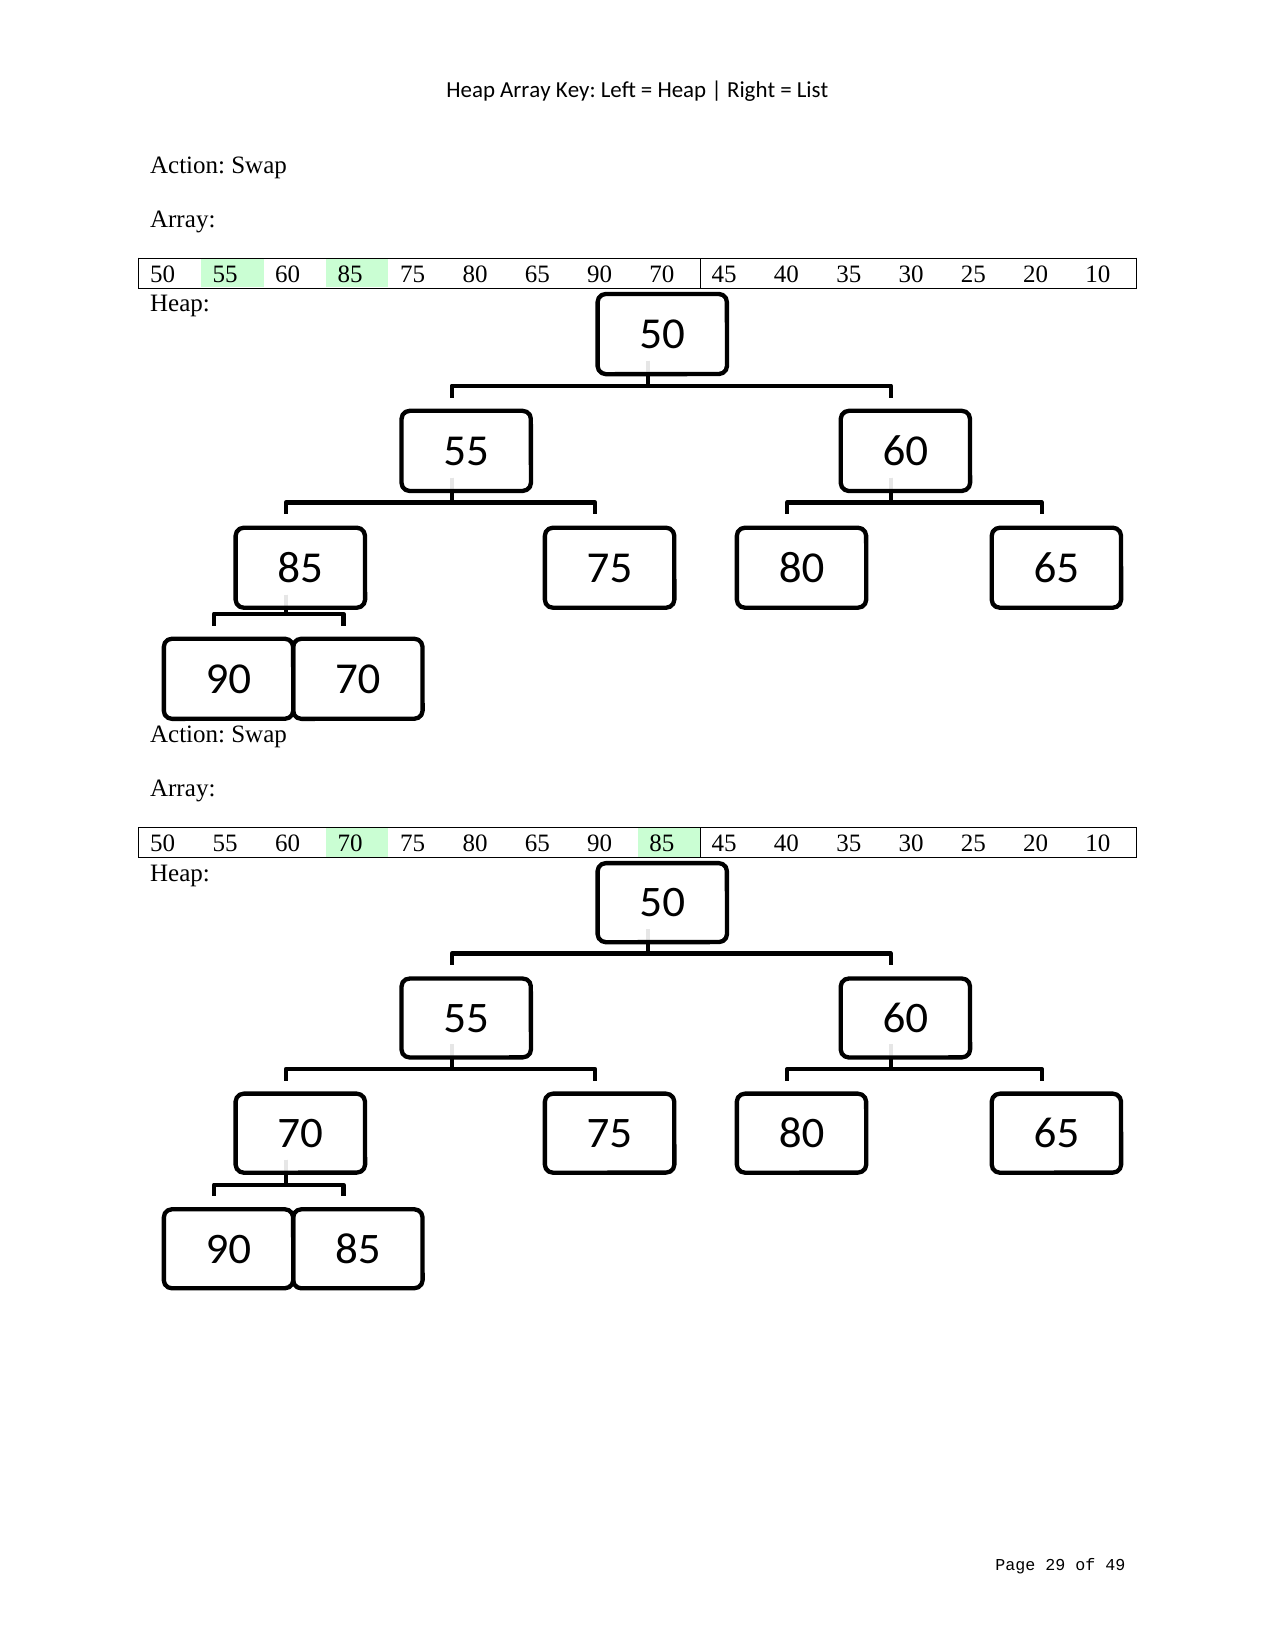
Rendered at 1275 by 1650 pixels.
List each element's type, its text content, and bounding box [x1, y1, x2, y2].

table_header 25 [949, 828, 1012, 857]
text Action: Swap [150, 719, 1125, 748]
table_header 20 [1012, 828, 1074, 857]
text Heap: [150, 858, 1125, 887]
table_header 35 [825, 259, 887, 287]
table_header 45 [701, 828, 762, 857]
table_header 50 [139, 828, 201, 857]
table_header 70 [326, 828, 388, 857]
table_header 90 [576, 828, 638, 857]
table_header 65 [513, 259, 576, 287]
text Array: [150, 204, 1125, 233]
table_header 25 [949, 259, 1012, 287]
text Array: [150, 773, 1125, 802]
table_header 30 [887, 828, 949, 857]
table_header 85 [326, 259, 388, 287]
table_header 50 [139, 259, 201, 287]
table_header 80 [451, 259, 513, 287]
table_header 55 [201, 828, 264, 857]
table_header 10 [1074, 828, 1136, 857]
table_header 80 [451, 828, 513, 857]
text Action: Swap [150, 150, 1125, 179]
table_header 55 [201, 259, 264, 287]
table_header 20 [1012, 259, 1074, 287]
table_header 85 [638, 828, 700, 857]
table_header 45 [701, 259, 762, 287]
table_header 60 [264, 259, 326, 287]
table_header 35 [825, 828, 887, 857]
table_header 60 [264, 828, 326, 857]
table_header 75 [389, 828, 451, 857]
table_header 70 [638, 259, 700, 287]
table_header 40 [763, 828, 825, 857]
table_header 40 [763, 259, 825, 287]
table_header 65 [513, 828, 576, 857]
table_header 75 [389, 259, 451, 287]
table_header 10 [1074, 259, 1136, 287]
table_header 90 [576, 259, 638, 287]
text Heap: [150, 289, 1125, 317]
table_header 30 [887, 259, 949, 287]
